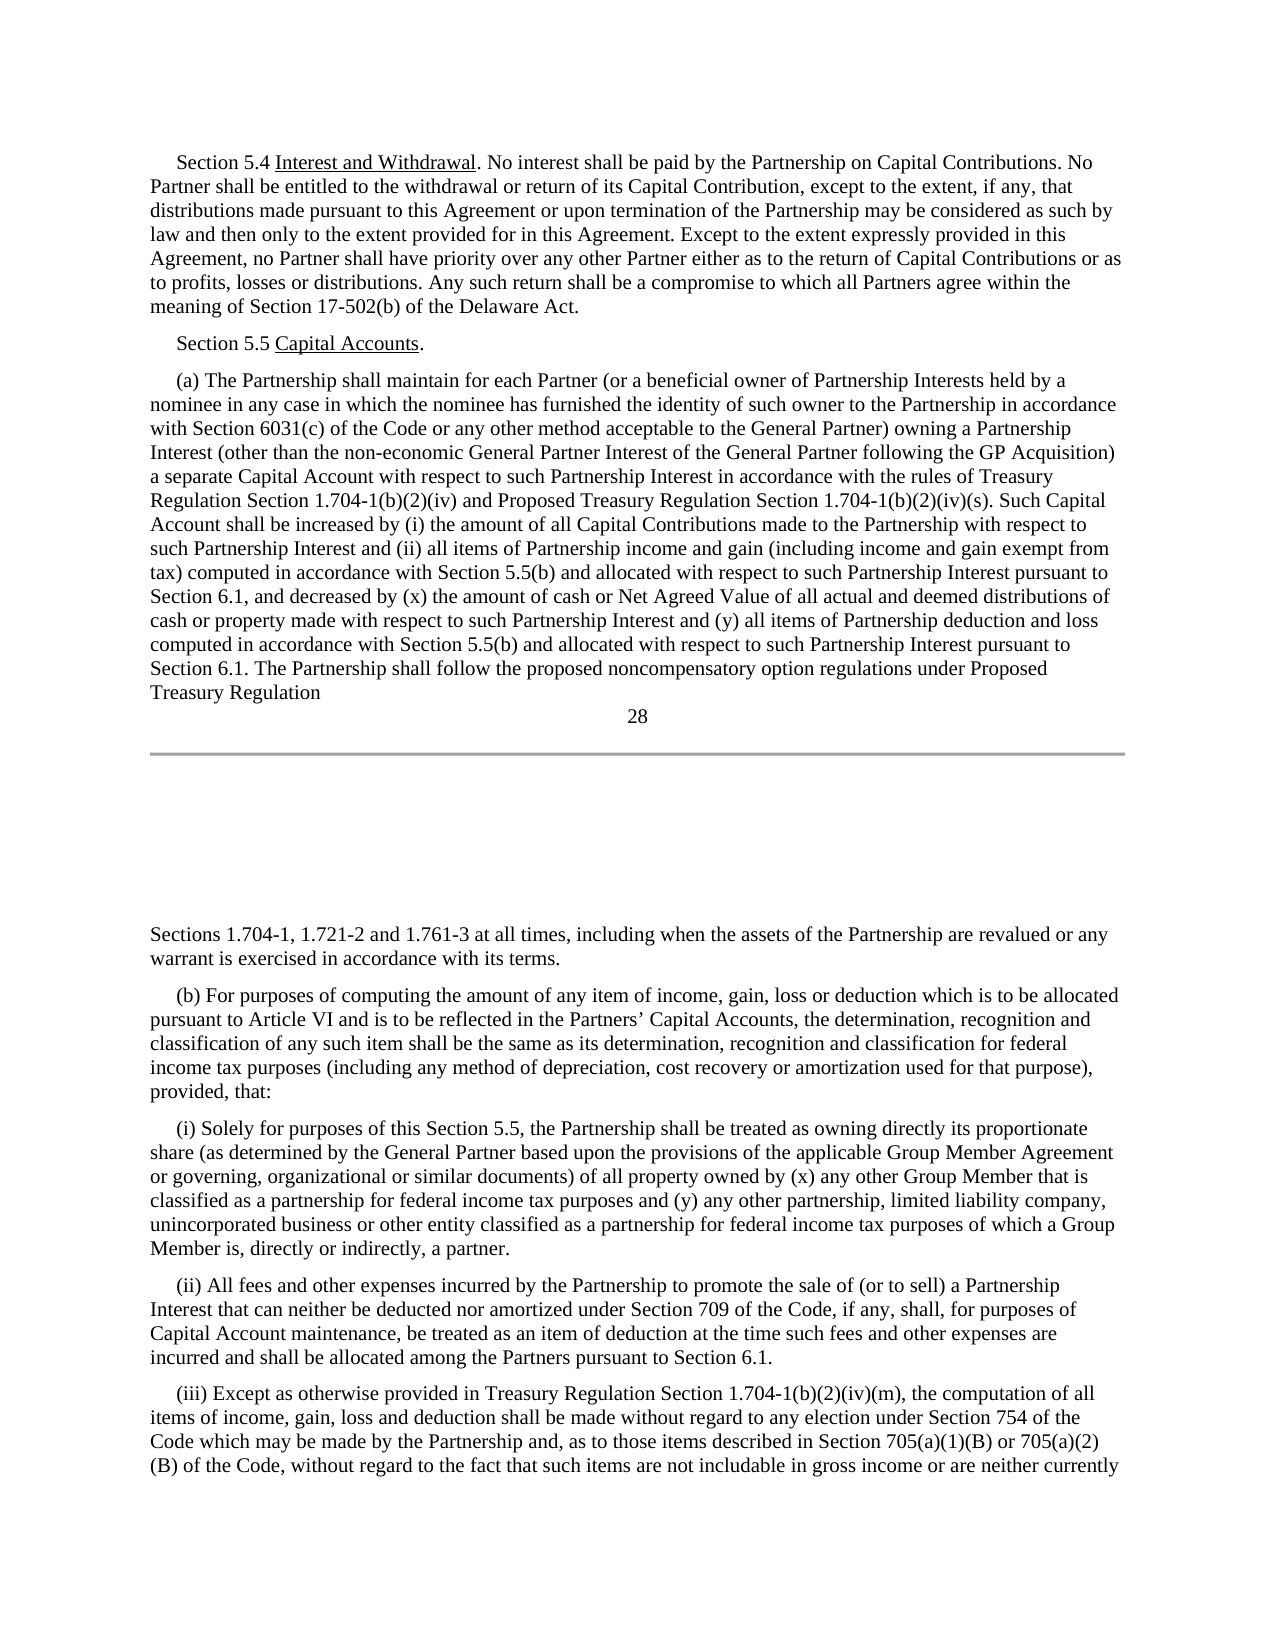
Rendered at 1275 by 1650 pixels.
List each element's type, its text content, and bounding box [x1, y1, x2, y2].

text (b) For purposes of computing the amount of any item of income, gain, loss or deduction which is to be allocated pursuant to Article VI and is to be reflected in the Partners’ Capital Accounts, the determination, recognition and classification of any such item shall be the same as its determination, recognition and classification for federal income tax purposes (including any method of depreciation, cost recovery or amortization used for that purpose), provided, that: [150, 983, 1125, 1103]
text (i) Solely for purposes of this Section 5.5, the Partnership shall be treated as owning directly its proportionate share (as determined by the General Partner based upon the provisions of the applicable Group Member Agreement or governing, organizational or similar documents) of all property owned by (x) any other Group Member that is classified as a partnership for federal income tax purposes and (y) any other partnership, limited liability company, unincorporated business or other entity classified as a partnership for federal income tax purposes of which a Group Member is, directly or indirectly, a partner. [150, 1116, 1125, 1260]
text (a) The Partnership shall maintain for each Partner (or a beneficial owner of Partnership Interests held by a nominee in any case in which the nominee has furnished the identity of such owner to the Partnership in accordance with Section 6031(c) of the Code or any other method acceptable to the General Partner) owning a Partnership Interest (other than the non-economic General Partner Interest of the General Partner following the GP Acquisition) a separate Capital Account with respect to such Partnership Interest in accordance with the rules of Treasury Regulation Section 1.704-1(b)(2)(iv) and Proposed Treasury Regulation Section 1.704-1(b)(2)(iv)(s). Such Capital Account shall be increased by (i) the amount of all Capital Contributions made to the Partnership with respect to such Partnership Interest and (ii) all items of Partnership income and gain (including income and gain exempt from tax) computed in accordance with Section 5.5(b) and allocated with respect to such Partnership Interest pursuant to Section 6.1, and decreased by (x) the amount of cash or Net Agreed Value of all actual and deemed distributions of cash or property made with respect to such Partnership Interest and (y) all items of Partnership deduction and loss computed in accordance with Section 5.5(b) and allocated with respect to such Partnership Interest pursuant to Section 6.1. The Partnership shall follow the proposed noncompensatory option regulations under Proposed Treasury Regulation [150, 367, 1125, 704]
text 28 [150, 704, 1125, 728]
text Sections 1.704-1, 1.721-2 and 1.761-3 at all times, including when the assets of the Partnership are revalued or any warrant is exercised in accordance with its terms. [150, 922, 1125, 970]
text (ii) All fees and other expenses incurred by the Partnership to promote the sale of (or to sell) a Partnership Interest that can neither be deducted nor amortized under Section 709 of the Code, if any, shall, for purposes of Capital Account maintenance, be treated as an item of deduction at the time such fees and other expenses are incurred and shall be allocated among the Partners pursuant to Section 6.1. [150, 1272, 1125, 1369]
text Section 5.4 Interest and Withdrawal. No interest shall be paid by the Partnership on Capital Contributions. No Partner shall be entitled to the withdrawal or return of its Capital Contribution, except to the extent, if any, that distributions made pursuant to this Agreement or upon termination of the Partnership may be considered as such by law and then only to the extent provided for in this Agreement. Except to the extent expressly provided in this Agreement, no Partner shall have priority over any other Partner either as to the return of Capital Contributions or as to profits, losses or distributions. Any such return shall be a compromise to which all Partners agree within the meaning of Section 17-502(b) of the Delaware Act. [150, 150, 1125, 318]
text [150, 1381, 1125, 1477]
text Section 5.5 Capital Accounts. [150, 331, 1125, 355]
